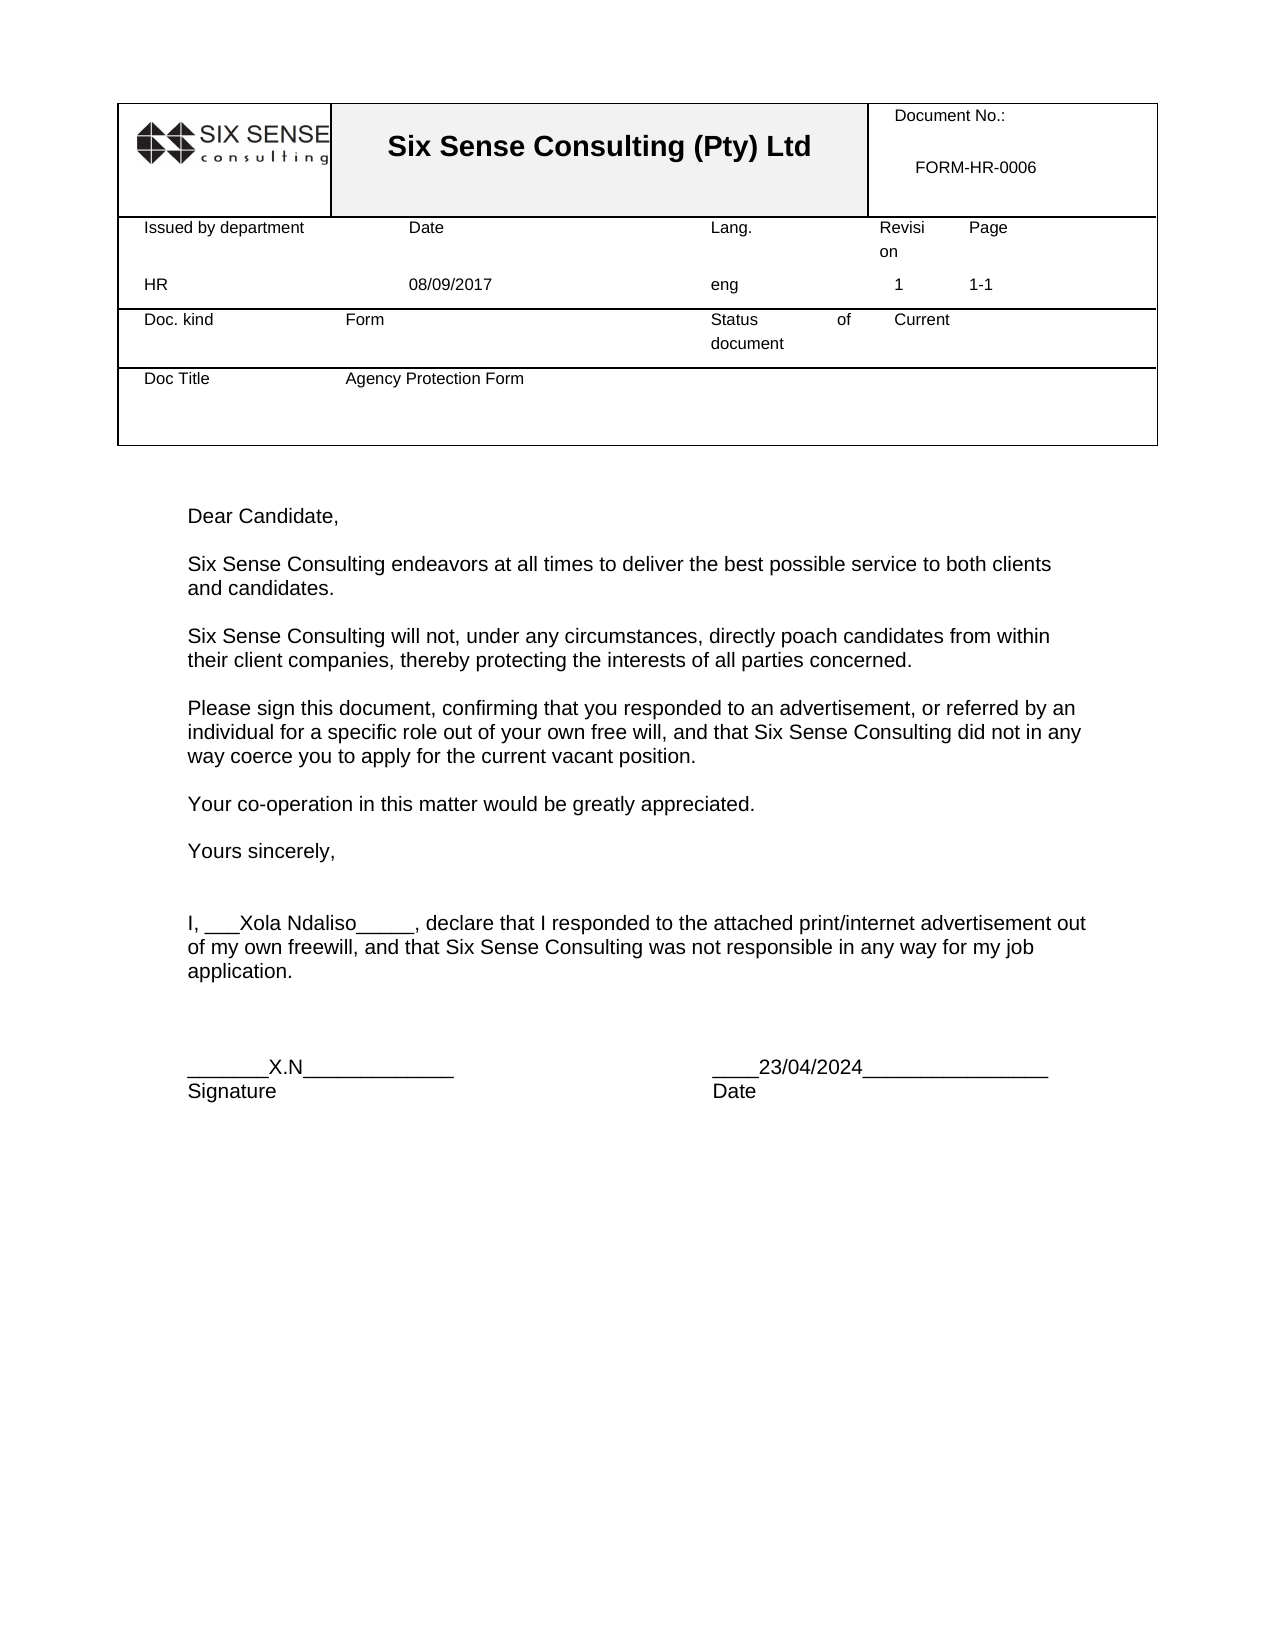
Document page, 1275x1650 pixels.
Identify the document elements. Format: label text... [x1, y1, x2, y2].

text Signature Date [187, 1079, 1087, 1103]
text Six Sense Consulting endeavors at all times to deliver the best possible service to both clients and candidates. [187, 552, 1087, 600]
text I, ___Xola Ndaliso_____, declare that I responded to the attached print/internet advertisement out of my own freewill, and that Six Sense Consulting was not responsible in any way for my job application. [187, 911, 1087, 983]
text Please sign this document, confirming that you responded to an advertisement, or referred by an individual for a specific role out of your own free will, and that Six Sense Consulting did not in any way coerce you to apply for the current vacant position. [187, 696, 1087, 767]
text _______X.N_____________ ____23/04/2024________________ [187, 1055, 1087, 1079]
text Your co-operation in this matter would be greatly appreciated. [187, 791, 1087, 815]
text Yours sincerely, [187, 839, 1087, 863]
text Six Sense Consulting will not, under any circumstances, directly poach candidates from within their client companies, thereby protecting the interests of all parties concerned. [187, 624, 1087, 672]
picture [134, 118, 330, 167]
text Dear Candidate, [187, 504, 1087, 528]
